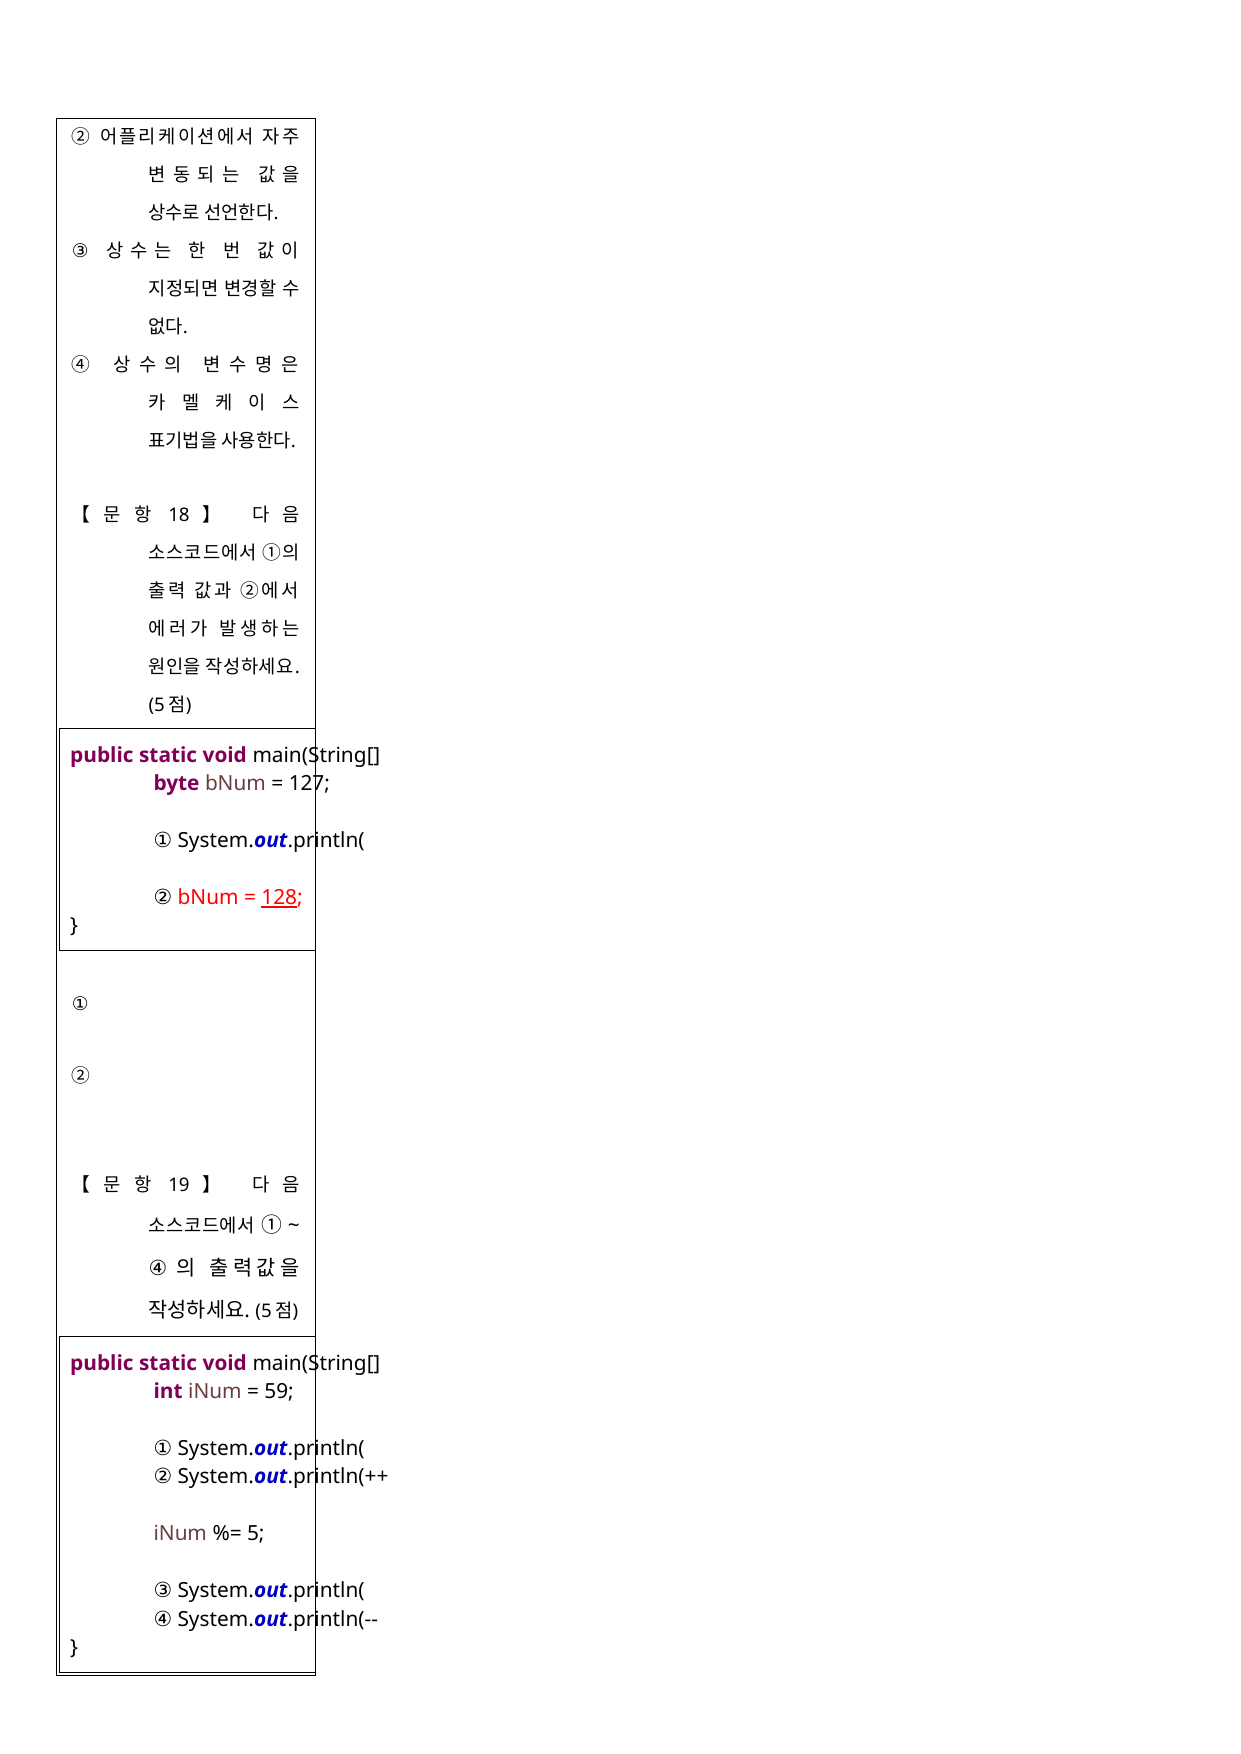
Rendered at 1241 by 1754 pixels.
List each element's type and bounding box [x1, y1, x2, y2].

table_cell [57, 119, 315, 1675]
